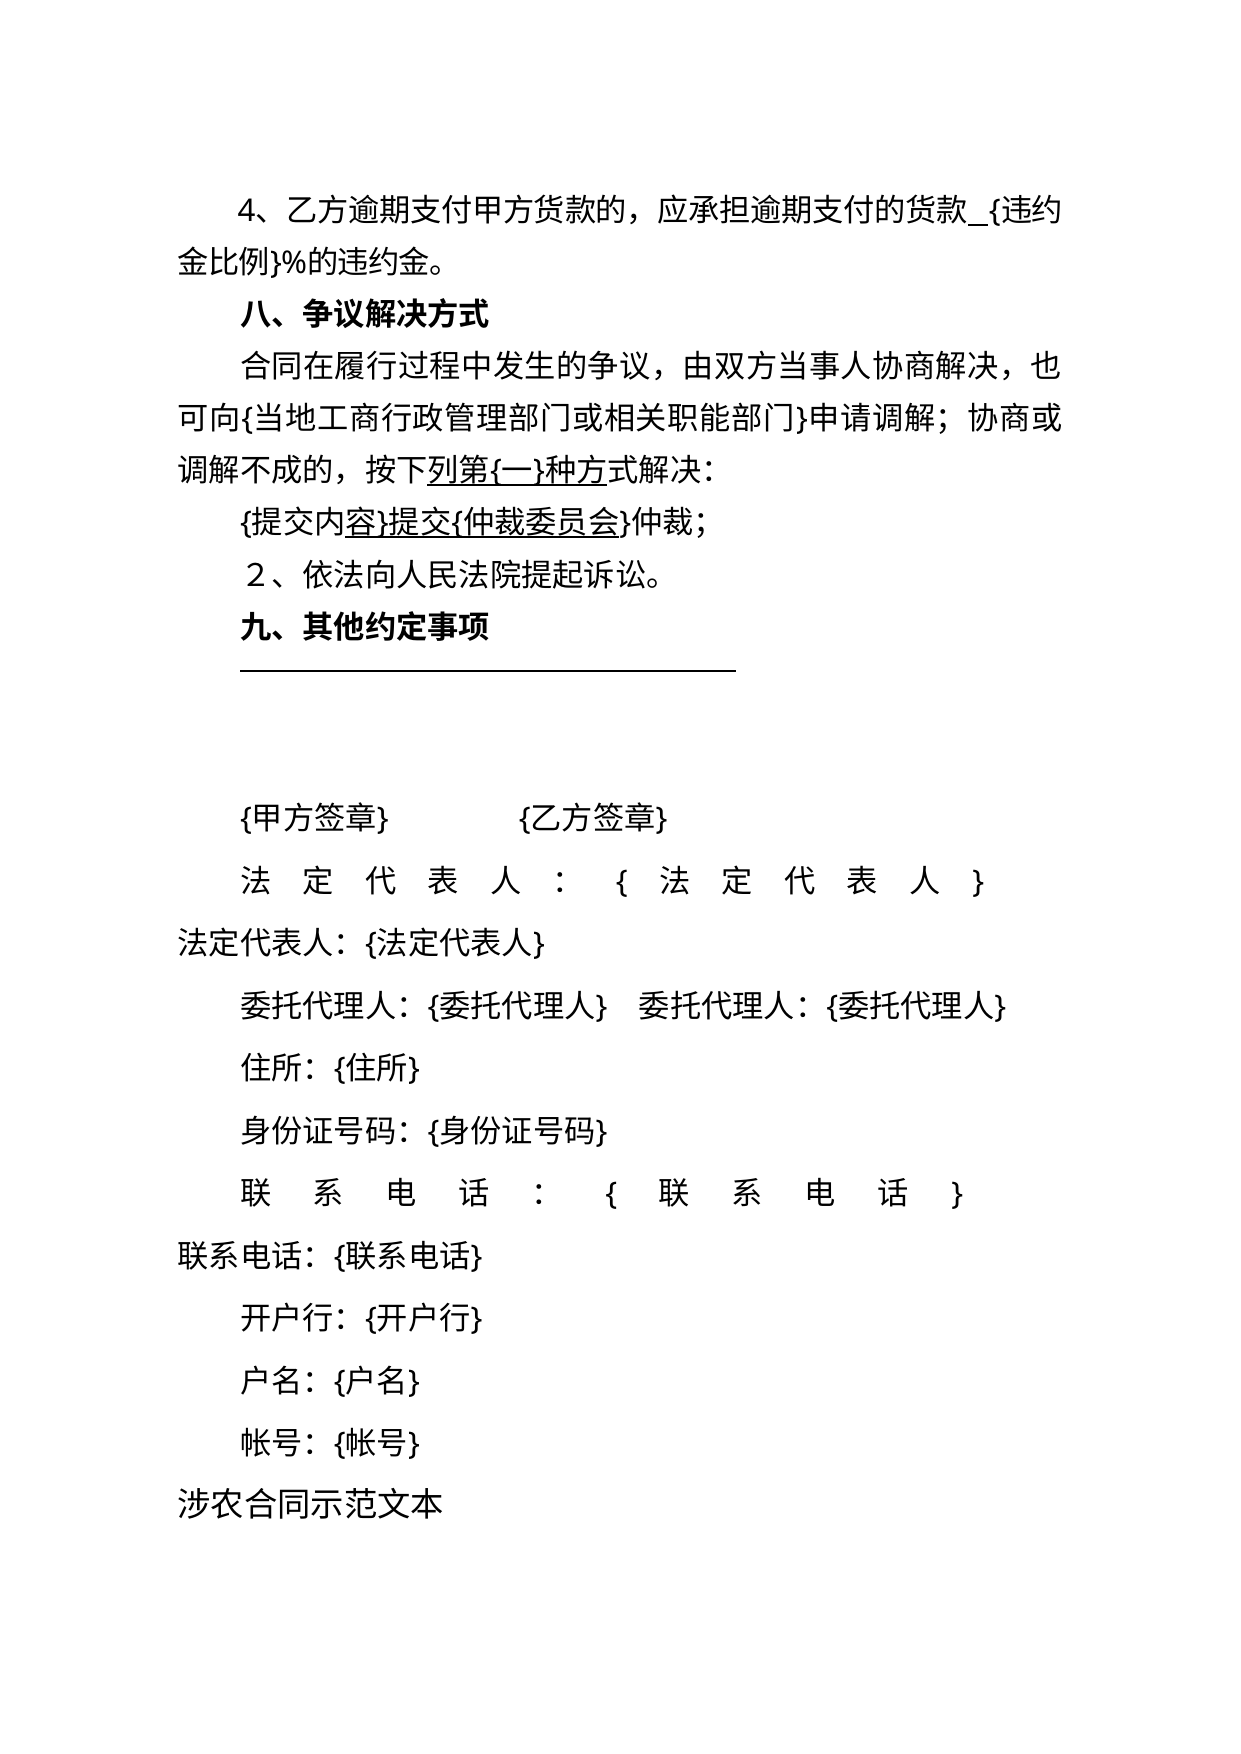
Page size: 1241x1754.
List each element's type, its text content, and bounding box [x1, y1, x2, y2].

text ２、依法向人民法院提起诉讼。 [177, 543, 1063, 595]
text 委托代理人：{委托代理人} 委托代理人：{委托代理人} [177, 964, 1063, 1026]
text 法定代表人：{法定代表人} 法定代表人：{法定代表人} [177, 839, 1063, 964]
text 开户行：{开户行} [177, 1276, 1063, 1339]
text 住所：{住所} [177, 1026, 1063, 1089]
text 联系电话：{联系电话} 联系电话：{联系电话} [177, 1151, 1063, 1276]
text 帐号：{帐号} [177, 1401, 1063, 1464]
text 八、争议解决方式 [177, 282, 1063, 334]
text {提交内容}提交{仲裁委员会}仲裁； [177, 491, 1063, 543]
text {甲方签章} {乙方签章} [177, 776, 1063, 839]
text 户名：{户名} [177, 1339, 1063, 1401]
text 九、其他约定事项 [177, 595, 1063, 647]
text 身份证号码：{身份证号码} [177, 1089, 1063, 1151]
text 4、乙方逾期支付甲方货款的，应承担逾期支付的货款 {违约金比例}%的违约金。 [177, 178, 1063, 282]
text 合同在履行过程中发生的争议，由双方当事人协商解决，也可向{当地工商行政管理部门或相关职能部门}申请调解；协商或调解不成的，按下列第{一}种方式解决： [177, 334, 1063, 491]
text 涉农合同示范文本 [177, 1464, 1063, 1526]
